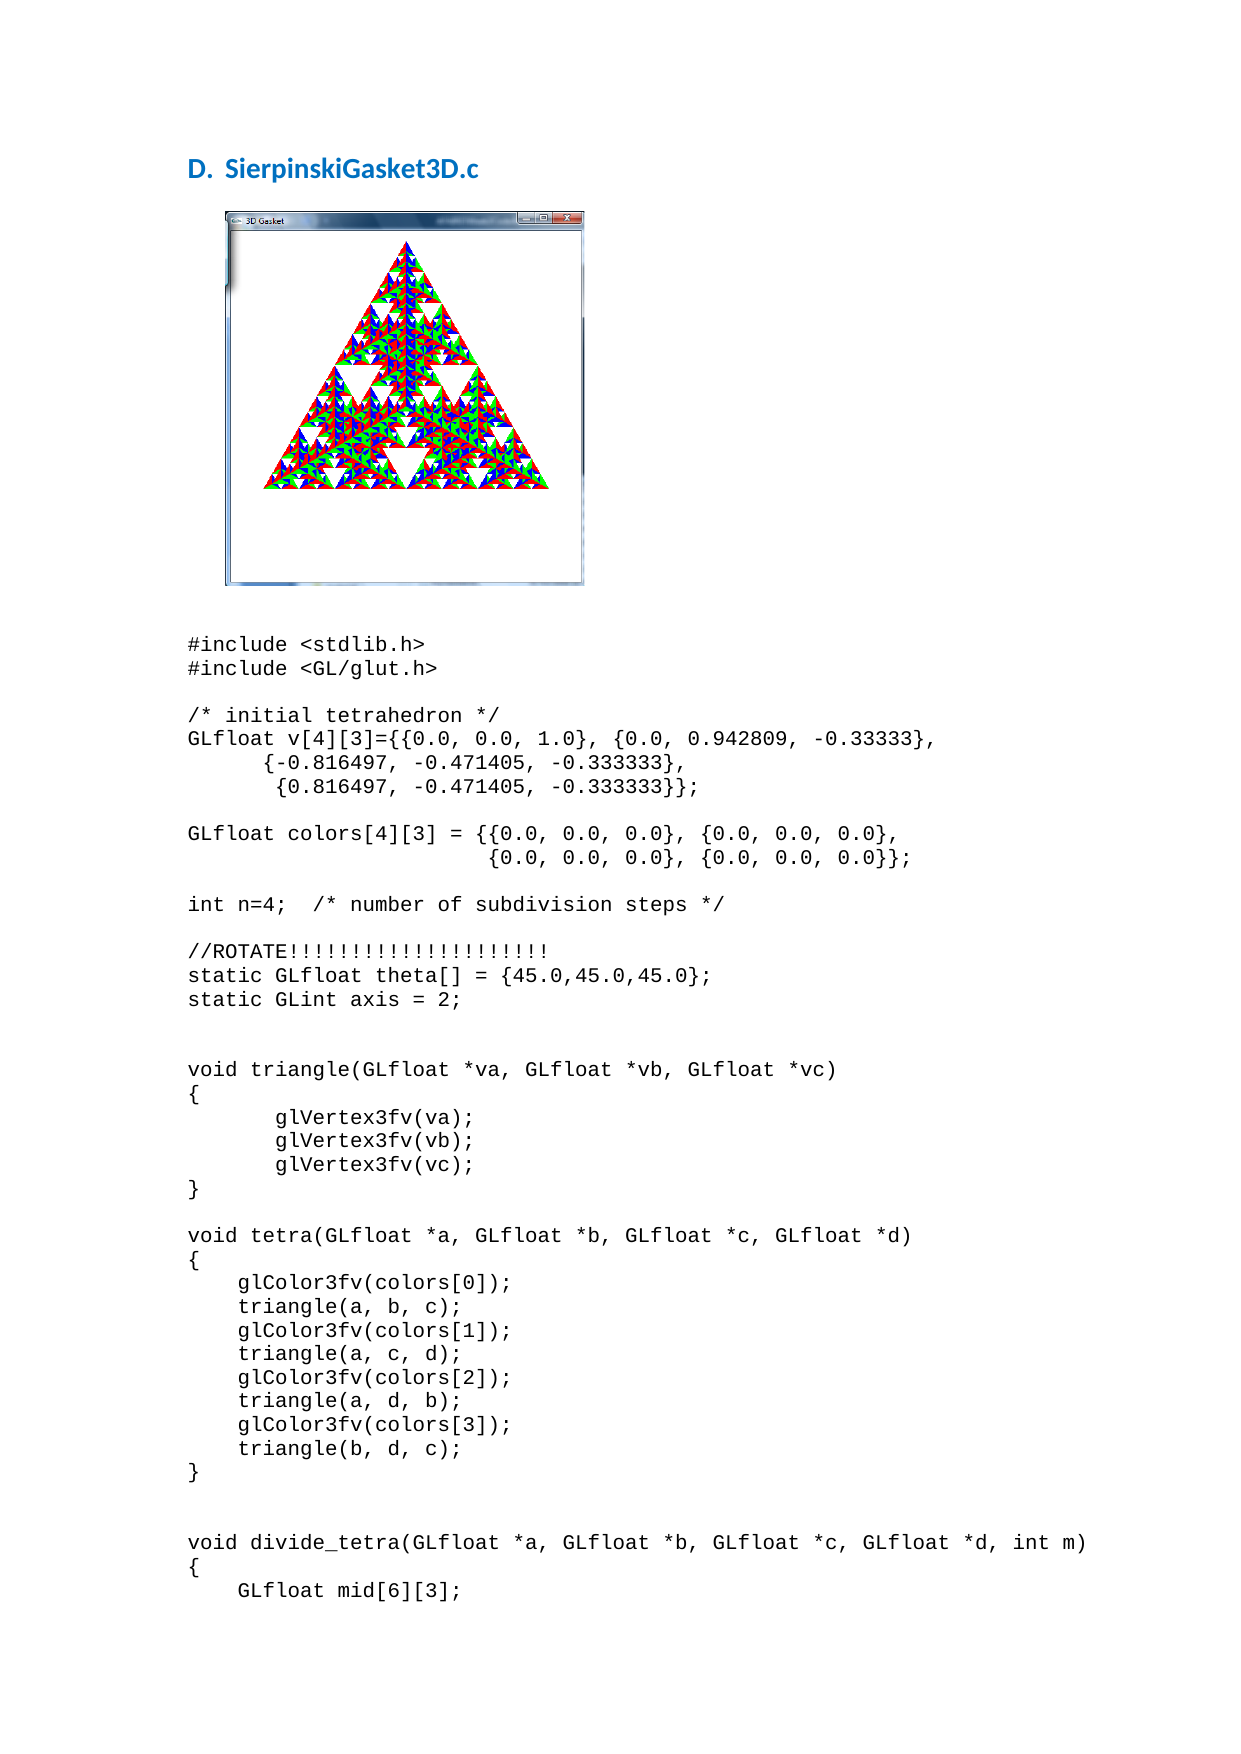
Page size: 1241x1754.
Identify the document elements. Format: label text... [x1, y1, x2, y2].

text { [187, 1083, 1090, 1107]
text {0.0, 0.0, 0.0}, {0.0, 0.0, 0.0}}; [187, 847, 1090, 870]
text triangle(a, d, b); [187, 1391, 1090, 1414]
text #include <stdlib.h> [187, 634, 1090, 657]
text void triangle(GLfloat *va, GLfloat *vb, GLfloat *vc) [187, 1059, 1090, 1083]
text GLfloat mid[6][3]; [187, 1580, 1090, 1603]
text static GLint axis = 2; [187, 988, 1090, 1012]
text int n=4; /* number of subdivision steps */ [187, 894, 1090, 918]
text //ROTATE!!!!!!!!!!!!!!!!!!!!! [187, 941, 1090, 965]
text { [187, 1556, 1090, 1580]
text glColor3fv(colors[2]); [187, 1367, 1090, 1391]
text } [187, 1178, 1090, 1201]
text /* initial tetrahedron */ [187, 705, 1090, 728]
text glVertex3fv(vc); [187, 1154, 1090, 1178]
text {0.816497, -0.471405, -0.333333}}; [187, 776, 1090, 799]
text { [187, 1249, 1090, 1272]
text triangle(b, d, c); [187, 1438, 1090, 1461]
text static GLfloat theta[] = {45.0,45.0,45.0}; [187, 965, 1090, 988]
text glVertex3fv(va); [187, 1107, 1090, 1130]
list SierpinskiGasket3D.c [187, 150, 1090, 186]
picture [225, 211, 585, 586]
text } [187, 1461, 1090, 1485]
text triangle(a, b, c); [187, 1296, 1090, 1319]
text void tetra(GLfloat *a, GLfloat *b, GLfloat *c, GLfloat *d) [187, 1225, 1090, 1249]
text glColor3fv(colors[1]); [187, 1319, 1090, 1343]
text void divide_tetra(GLfloat *a, GLfloat *b, GLfloat *c, GLfloat *d, int m) [187, 1532, 1090, 1556]
text {-0.816497, -0.471405, -0.333333}, [187, 752, 1090, 776]
text glColor3fv(colors[3]); [187, 1414, 1090, 1438]
text glColor3fv(colors[0]); [187, 1272, 1090, 1296]
text GLfloat v[4][3]={{0.0, 0.0, 1.0}, {0.0, 0.942809, -0.33333}, [187, 728, 1090, 752]
text #include <GL/glut.h> [187, 657, 1090, 681]
text GLfloat colors[4][3] = {{0.0, 0.0, 0.0}, {0.0, 0.0, 0.0}, [187, 823, 1090, 847]
text triangle(a, c, d); [187, 1343, 1090, 1367]
text glVertex3fv(vb); [187, 1130, 1090, 1154]
